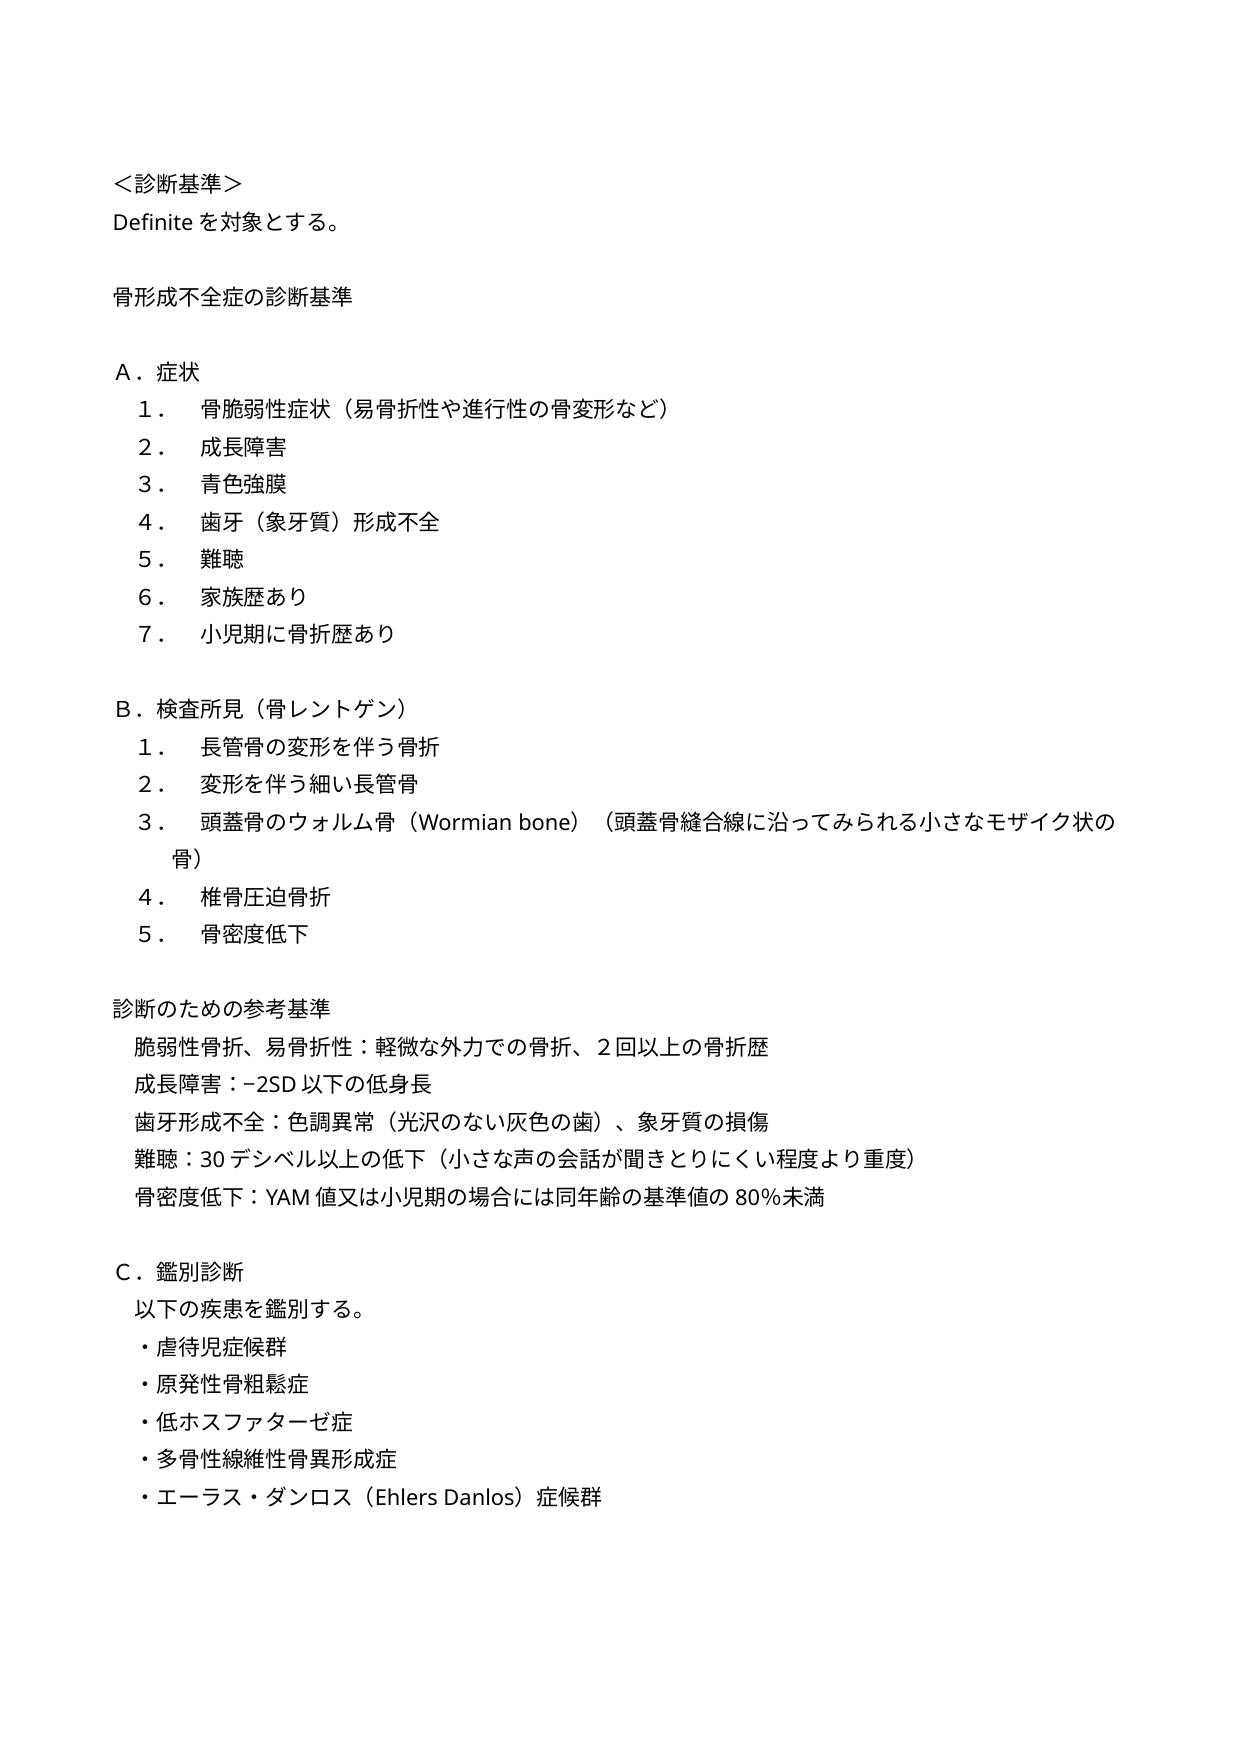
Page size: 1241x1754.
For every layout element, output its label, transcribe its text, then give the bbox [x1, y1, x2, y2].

text 難聴：30デシベル以上の低下（小さな声の会話が聞きとりにくい程度より重度） [134, 1139, 1128, 1177]
text Definiteを対象とする。 [112, 202, 1128, 239]
text ・低ホスファターゼ症 [134, 1402, 1128, 1439]
list 頭蓋骨のウォルム骨（Wormian bone）（頭蓋骨縫合線に沿ってみられる小さなモザイク状の骨） [134, 802, 1128, 877]
list 変形を伴う細い長管骨 [134, 764, 1128, 802]
text ・原発性骨粗鬆症 [134, 1364, 1128, 1402]
list 青色強膜 [134, 464, 1128, 502]
text 歯牙形成不全：色調異常（光沢のない灰色の歯）、象牙質の損傷 [134, 1102, 1128, 1139]
text Ｂ．検査所見（骨レントゲン） [112, 689, 1128, 727]
text ・多骨性線維性骨異形成症 [134, 1439, 1128, 1477]
text 成長障害：−2SD以下の低身長 [134, 1064, 1128, 1102]
list 長管骨の変形を伴う骨折 [134, 727, 1128, 764]
list 難聴 [134, 539, 1128, 577]
list 成長障害 [134, 427, 1128, 464]
text ・虐待児症候群 [134, 1327, 1128, 1364]
text 骨密度低下：YAM値又は小児期の場合には同年齢の基準値の80％未満 [134, 1177, 1128, 1214]
text 脆弱性骨折、易骨折性：軽微な外力での骨折、２回以上の骨折歴 [134, 1027, 1128, 1064]
list 骨脆弱性症状（易骨折性や進行性の骨変形など） [134, 389, 1128, 427]
text ＜診断基準＞ [112, 164, 1128, 202]
text 骨形成不全症の診断基準 [112, 277, 1128, 314]
list 椎骨圧迫骨折 [134, 877, 1128, 914]
list 小児期に骨折歴あり [134, 614, 1128, 652]
text 診断のための参考基準 [112, 989, 1128, 1027]
list 家族歴あり [134, 577, 1128, 614]
text ・エーラス・ダンロス（Ehlers Danlos）症候群 [134, 1477, 1128, 1514]
text 以下の疾患を鑑別する。 [134, 1289, 1128, 1327]
text Ａ．症状 [112, 352, 1128, 389]
list 歯牙（象牙質）形成不全 [134, 502, 1128, 539]
list 骨密度低下 [134, 914, 1128, 952]
text Ｃ．鑑別診断 [112, 1252, 1128, 1289]
